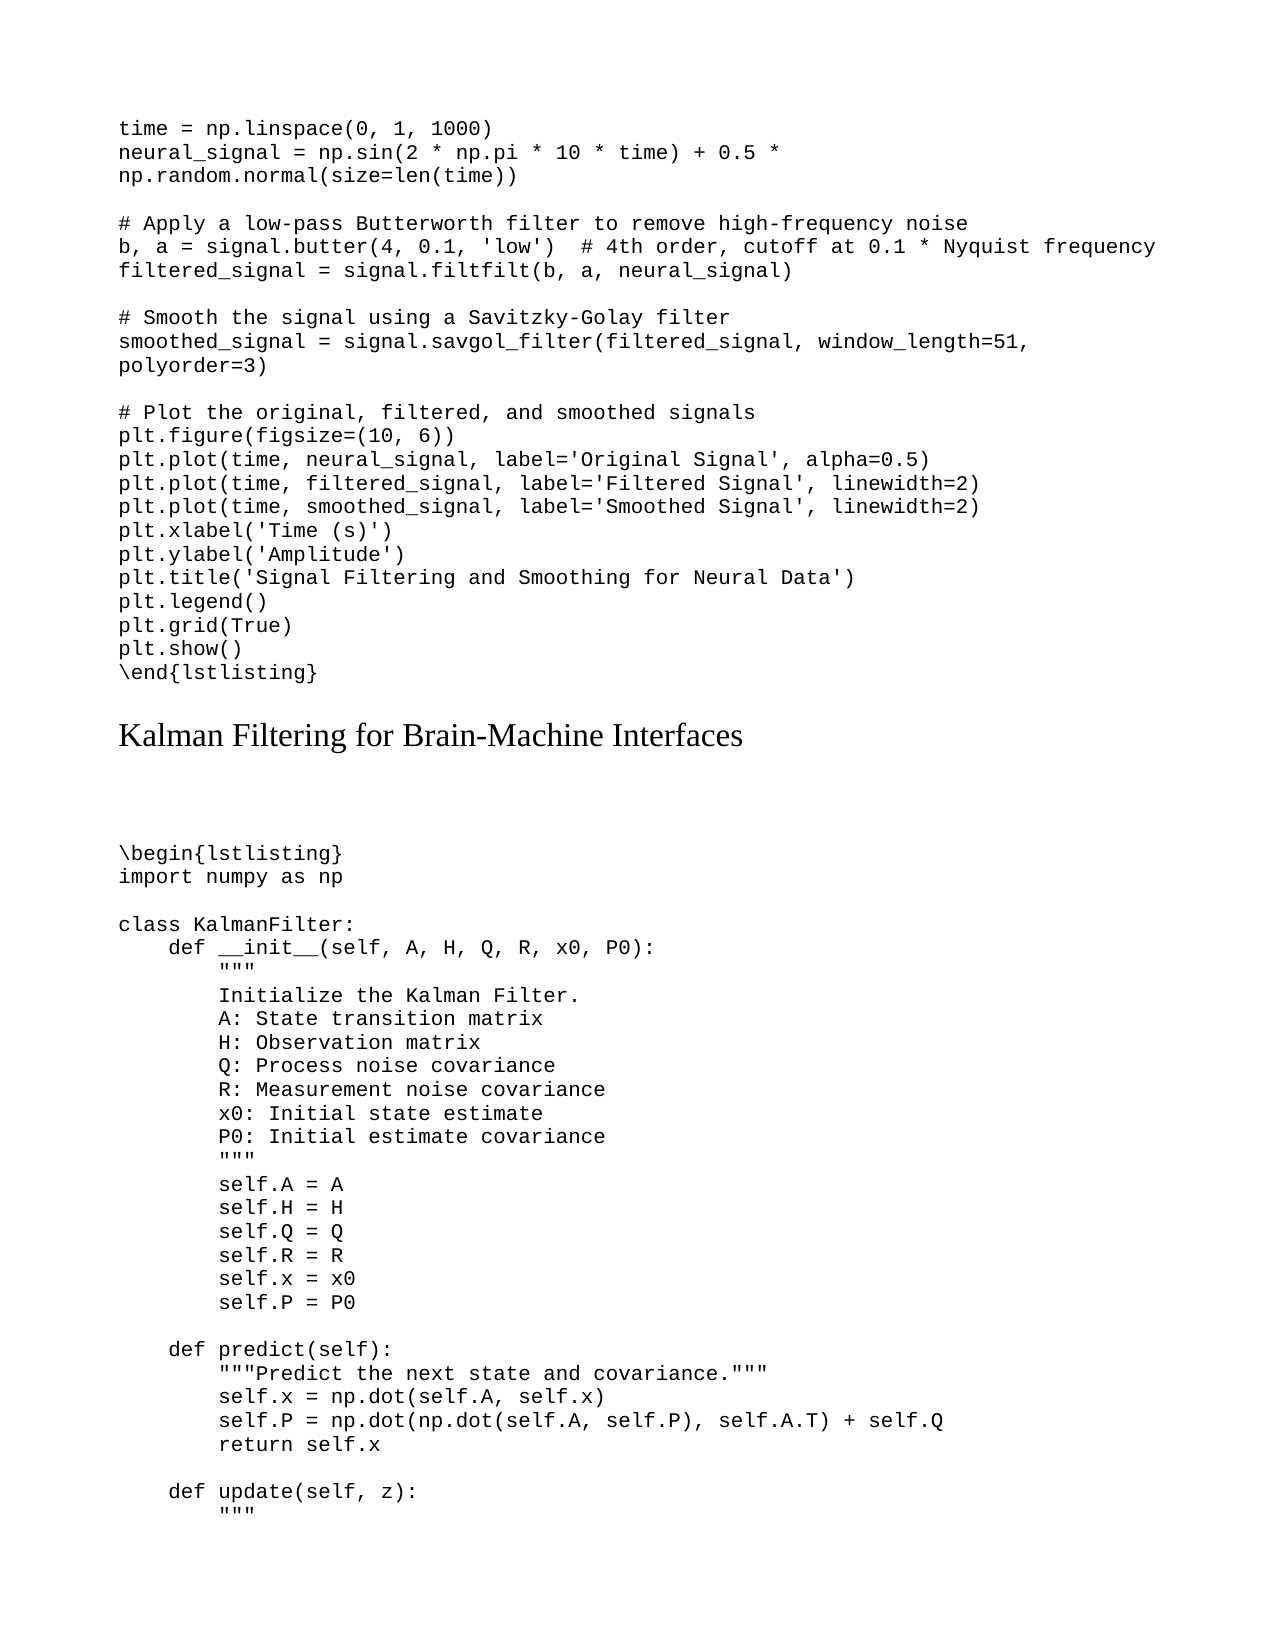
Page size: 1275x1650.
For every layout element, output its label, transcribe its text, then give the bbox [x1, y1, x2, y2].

text """ [118, 1505, 1157, 1528]
text \end{lstlisting} [118, 662, 1157, 686]
text """ [118, 1150, 1157, 1174]
text neural_signal = np.sin(2 * np.pi * 10 * time) + 0.5 * np.random.normal(size=len(time)) [118, 142, 1157, 189]
text x0: Initial state estimate [118, 1103, 1157, 1126]
text Q: Process noise covariance [118, 1056, 1157, 1079]
text filtered_signal = signal.filtfilt(b, a, neural_signal) [118, 260, 1157, 284]
text self.H = H [118, 1197, 1157, 1221]
text self.A = A [118, 1174, 1157, 1197]
text plt.show() [118, 638, 1157, 662]
text self.Q = Q [118, 1221, 1157, 1245]
text \begin{lstlisting} [118, 843, 1157, 866]
text import numpy as np [118, 866, 1157, 890]
text # Smooth the signal using a Savitzky-Golay filter [118, 307, 1157, 331]
text """ [118, 961, 1157, 984]
text def update(self, z): [118, 1481, 1157, 1505]
text R: Measurement noise covariance [118, 1079, 1157, 1103]
text plt.plot(time, smoothed_signal, label='Smoothed Signal', linewidth=2) [118, 496, 1157, 520]
text plt.grid(True) [118, 615, 1157, 638]
text # Plot the original, filtered, and smoothed signals [118, 402, 1157, 426]
text return self.x [118, 1434, 1157, 1457]
text self.x = x0 [118, 1268, 1157, 1292]
text def __init__(self, A, H, Q, R, x0, P0): [118, 937, 1157, 961]
text """Predict the next state and covariance.""" [118, 1363, 1157, 1387]
text time = np.linspace(0, 1, 1000) [118, 118, 1157, 142]
text self.x = np.dot(self.A, self.x) [118, 1387, 1157, 1410]
subtitle Kalman Filtering for Brain-Machine Interfaces [118, 715, 1157, 753]
text # Apply a low-pass Butterworth filter to remove high-frequency noise [118, 213, 1157, 236]
text plt.title('Signal Filtering and Smoothing for Neural Data') [118, 567, 1157, 591]
text def predict(self): [118, 1339, 1157, 1363]
text Initialize the Kalman Filter. [118, 984, 1157, 1008]
text self.P = np.dot(np.dot(self.A, self.P), self.A.T) + self.Q [118, 1410, 1157, 1434]
text smoothed_signal = signal.savgol_filter(filtered_signal, window_length=51, polyorder=3) [118, 331, 1157, 378]
text self.P = P0 [118, 1292, 1157, 1316]
text class KalmanFilter: [118, 914, 1157, 937]
text P0: Initial estimate covariance [118, 1126, 1157, 1150]
text A: State transition matrix [118, 1008, 1157, 1032]
text b, a = signal.butter(4, 0.1, 'low') # 4th order, cutoff at 0.1 * Nyquist frequency [118, 236, 1157, 260]
text self.R = R [118, 1245, 1157, 1268]
text plt.figure(figsize=(10, 6)) [118, 426, 1157, 449]
text H: Observation matrix [118, 1032, 1157, 1056]
text plt.legend() [118, 591, 1157, 615]
text plt.ylabel('Amplitude') [118, 544, 1157, 567]
text plt.plot(time, filtered_signal, label='Filtered Signal', linewidth=2) [118, 473, 1157, 496]
text plt.plot(time, neural_signal, label='Original Signal', alpha=0.5) [118, 449, 1157, 473]
text plt.xlabel('Time (s)') [118, 520, 1157, 544]
